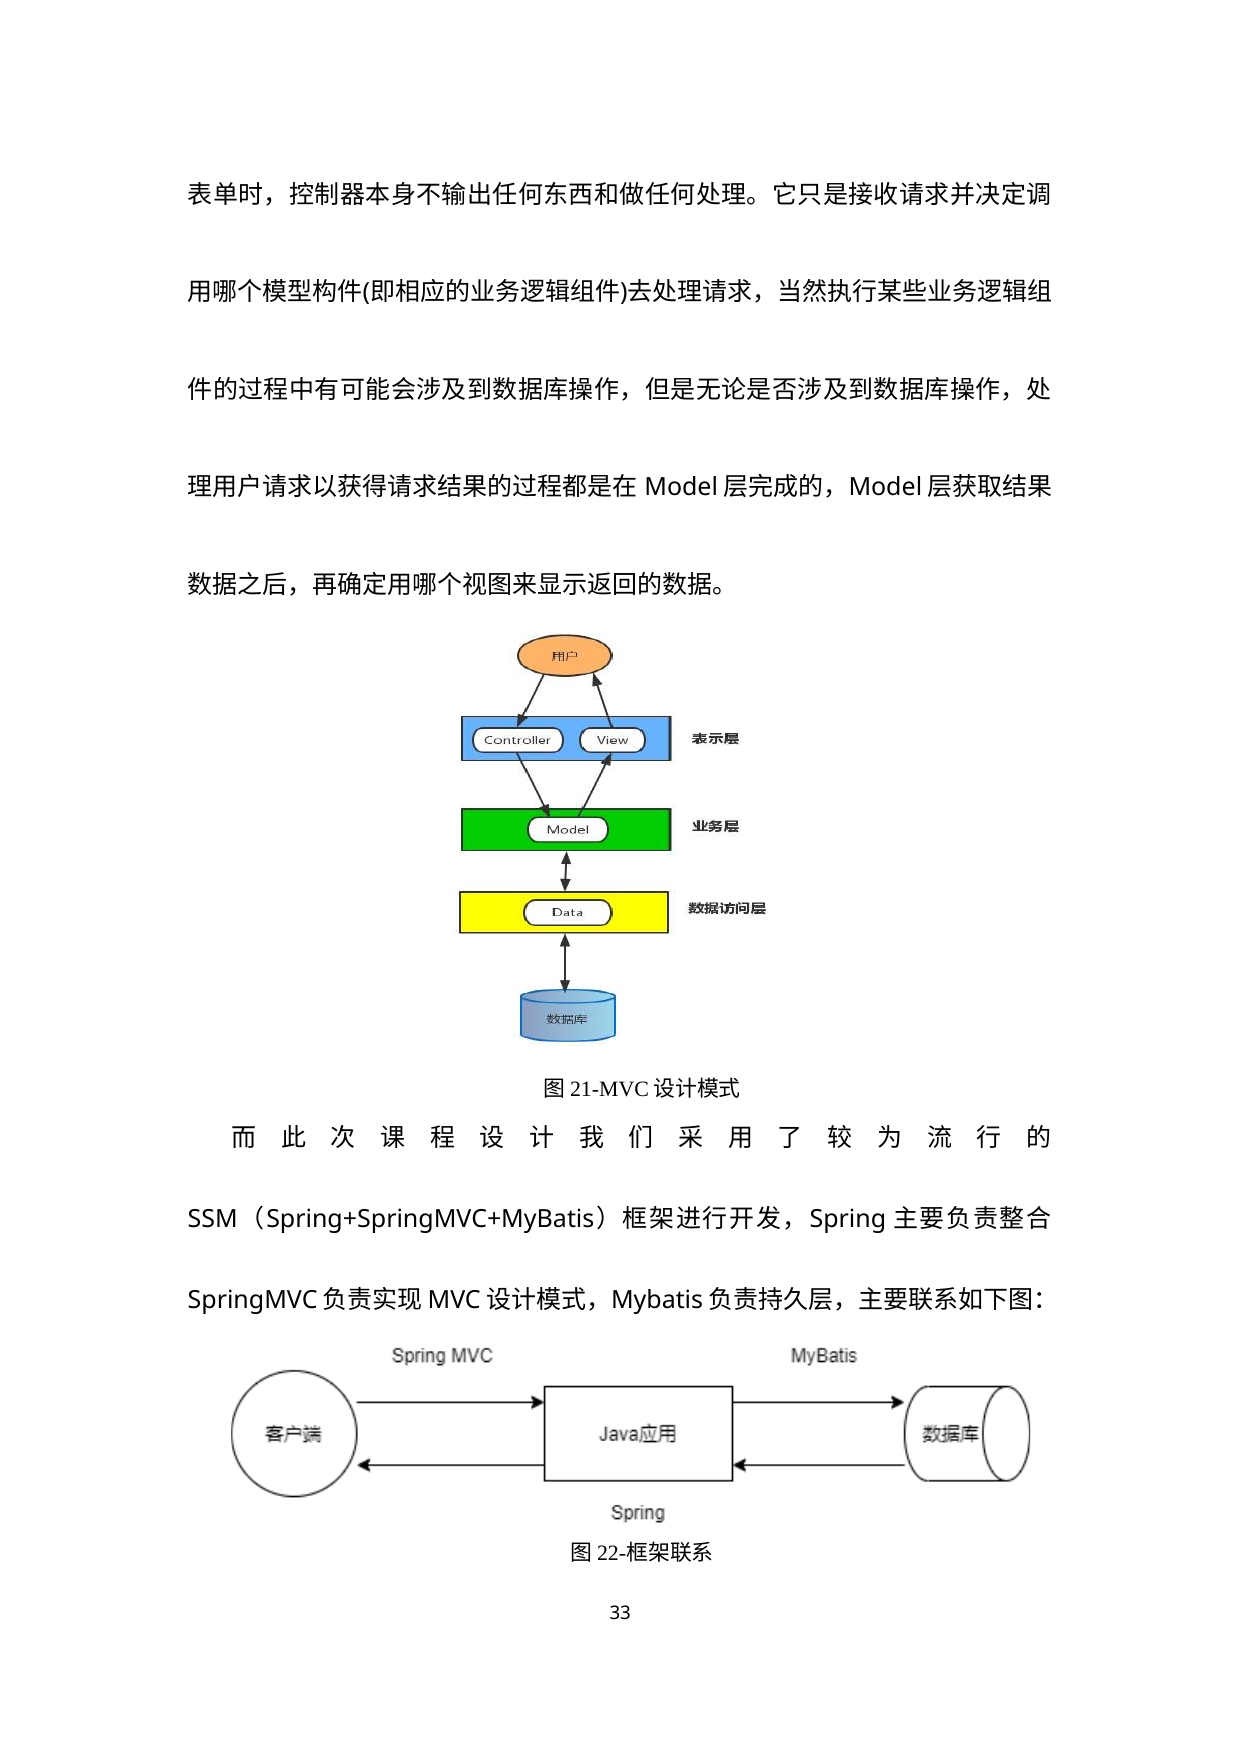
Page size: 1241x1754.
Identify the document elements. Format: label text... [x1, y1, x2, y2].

picture [453, 632, 787, 1046]
picture [231, 1339, 1030, 1529]
list 图22-框架联系 [187, 1534, 1053, 1567]
text 而此次课程设计我们采用了较为流行的SSM（Spring+SpringMVC+MyBatis）框架进行开发，Spring主要负责整合，SpringMVC负责实现MVC设计模式，Mybatis负责持久层，主要联系如下图： [187, 1103, 1053, 1330]
list 图21-MVC设计模式 [187, 1070, 1053, 1103]
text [187, 160, 1053, 615]
